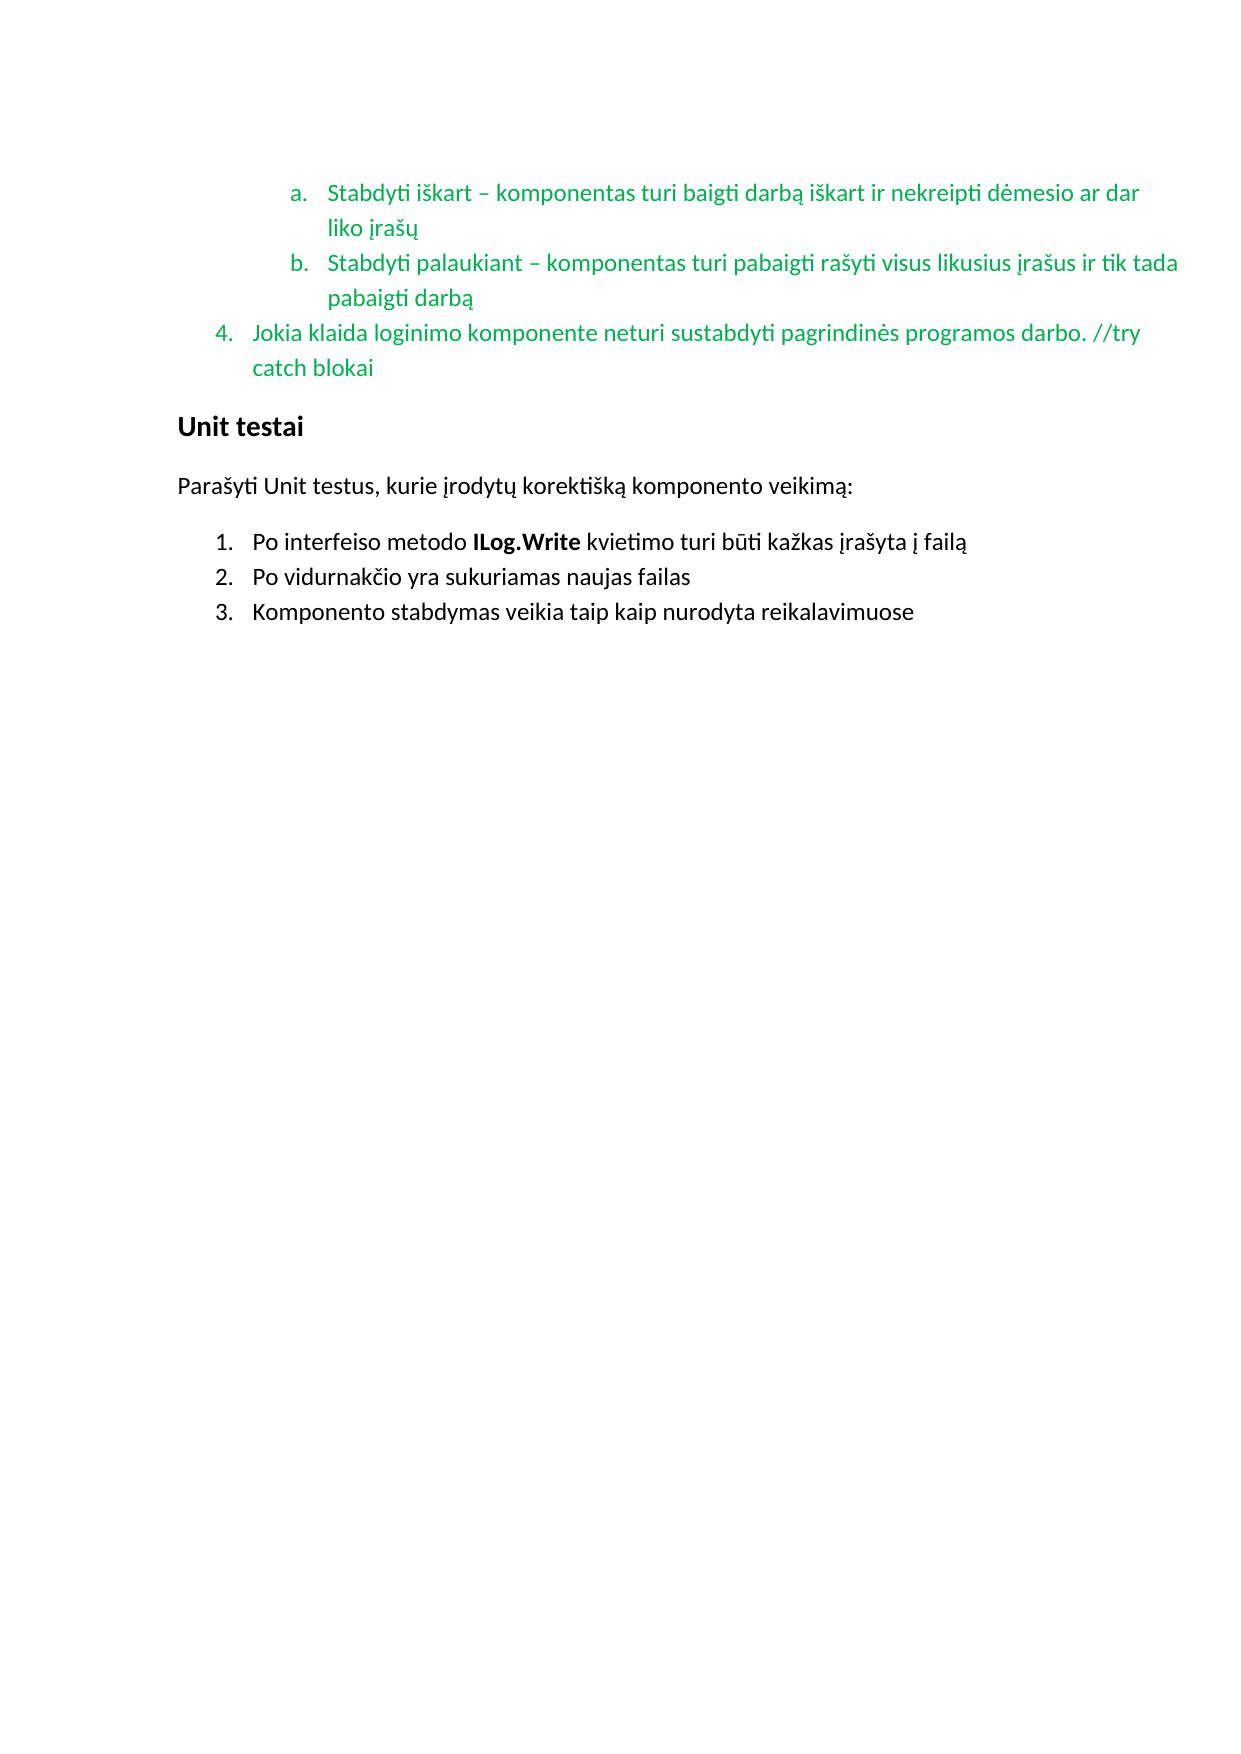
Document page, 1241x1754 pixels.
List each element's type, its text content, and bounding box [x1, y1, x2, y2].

list Stabdyti iškart – komponentas turi baigti darbą iškart ir nekreipti dėmesio ar dar liko įrašų [290, 177, 1181, 243]
text Parašyti Unit testus, kurie įrodytų korektišką komponento veikimą: [177, 470, 1181, 500]
list Po interfeiso metodo ILog.Write kvietimo turi būti kažkas įrašyta į failą [215, 526, 1181, 556]
list Jokia klaida loginimo komponente neturi sustabdyti pagrindinės programos darbo. //try catch blokai [215, 317, 1181, 383]
list Po vidurnakčio yra sukuriamas naujas failas [215, 561, 1181, 591]
list Komponento stabdymas veikia taip kaip nurodyta reikalavimuose [215, 596, 1181, 626]
text Unit testai [177, 408, 1181, 444]
list Stabdyti palaukiant – komponentas turi pabaigti rašyti visus likusius įrašus ir tik tada pabaigti darbą [290, 247, 1181, 313]
